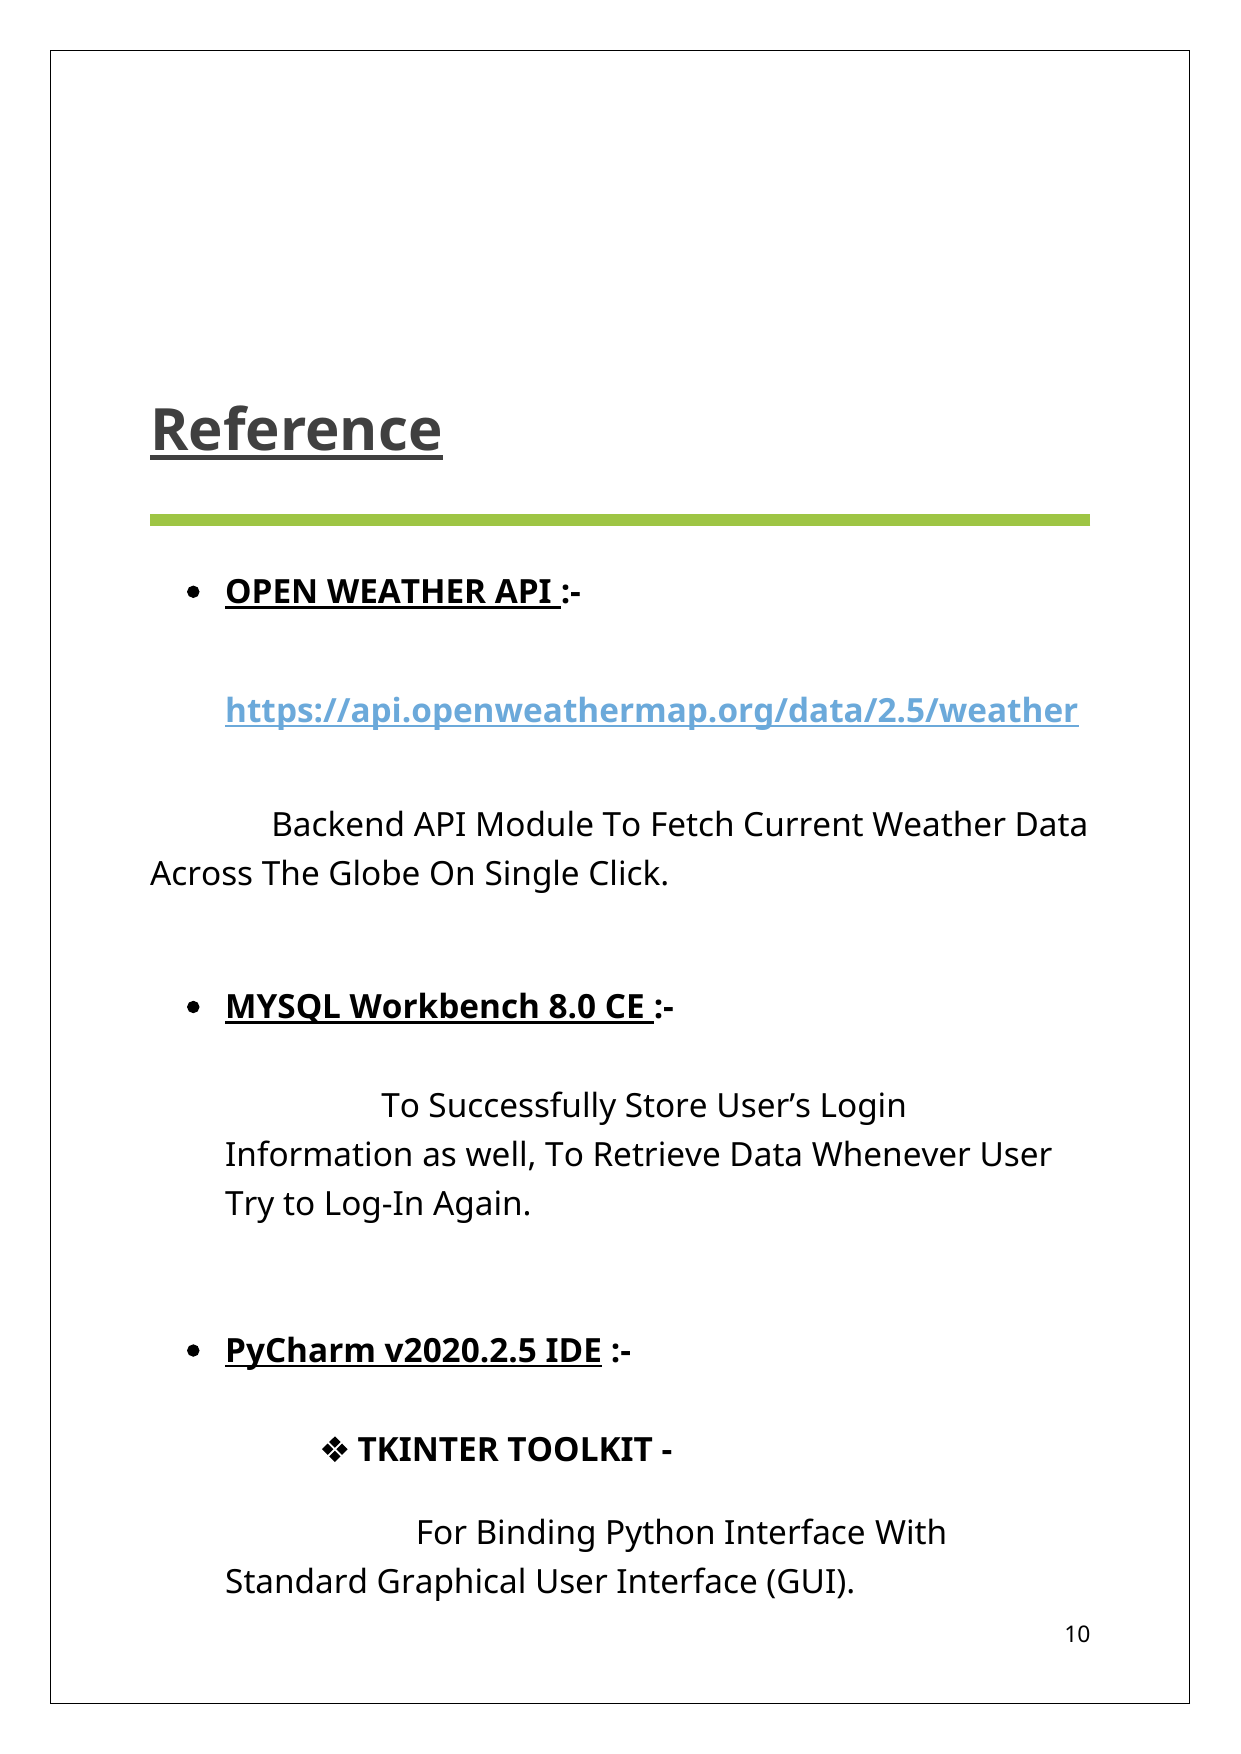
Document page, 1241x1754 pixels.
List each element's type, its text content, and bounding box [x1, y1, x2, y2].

list TKINTER TOOLKIT - [320, 1426, 1090, 1471]
title Reference [150, 388, 1090, 514]
list To Successfully Store User’s Login Information as well, To Retrieve Data Whenever User Try to Log-In Again. [225, 1082, 1090, 1225]
list MYSQL Workbench 8.0 CE :- [187, 983, 1090, 1028]
text Backend API Module To Fetch Current Weather Data Across The Globe On Single Click. [150, 801, 1090, 895]
list https://api.openweathermap.org/data/2.5/weather [225, 652, 1090, 732]
list PyCharm v2020.2.5 IDE :- [187, 1327, 1090, 1372]
list For Binding Python Interface With Standard Graphical User Interface (GUI). [225, 1509, 1090, 1603]
list OPEN WEATHER API :- [187, 568, 1090, 613]
